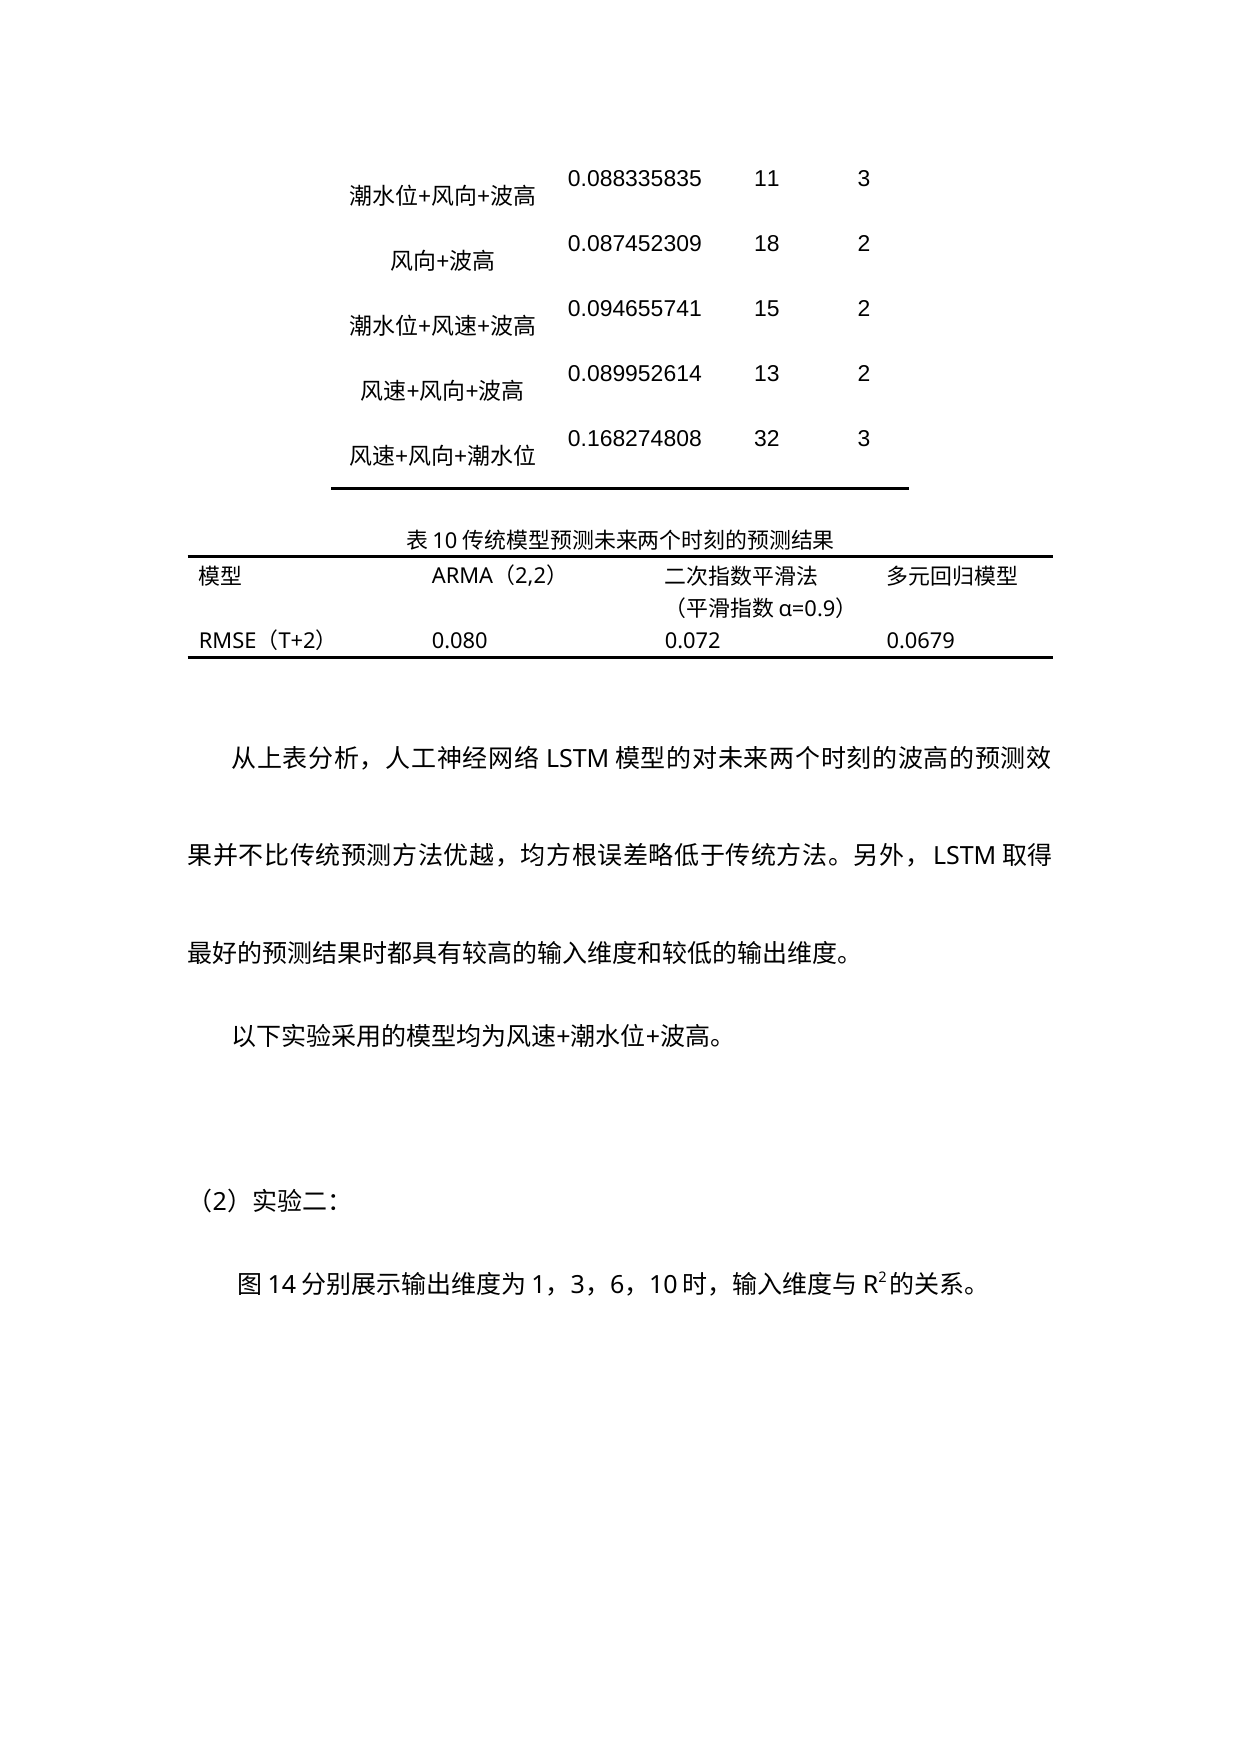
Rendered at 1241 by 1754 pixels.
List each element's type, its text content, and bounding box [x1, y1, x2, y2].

table_cell 0.0679 [875, 623, 1053, 656]
table_cell 潮水位+风向+波高 [331, 162, 554, 227]
table_cell 2 [818, 357, 909, 422]
table_cell 2 [818, 227, 909, 292]
table_cell 0.094655741 [554, 292, 715, 357]
text 以下实验采用的模型均为风速+潮水位+波高。 [187, 1002, 1053, 1067]
table_cell 18 [715, 227, 818, 292]
table_cell 0.087452309 [554, 227, 715, 292]
table_cell 潮水位+风速+波高 [331, 292, 554, 357]
text 表10 传统模型预测未来两个时刻的预测结果 [187, 523, 1053, 555]
table_cell 3 [818, 422, 909, 487]
table_cell 0.072 [653, 623, 875, 656]
table_cell 风速+风向+潮水位 [331, 422, 554, 487]
table_cell 0.168274808 [554, 422, 715, 487]
table_header ARMA（2,2） [420, 558, 653, 623]
table_cell 3 [818, 162, 909, 227]
table_cell 32 [715, 422, 818, 487]
table_header 二次指数平滑法 （平滑指数α=0.9） [653, 558, 875, 623]
table_cell 2 [818, 292, 909, 357]
table_cell 15 [715, 292, 818, 357]
table_cell 13 [715, 357, 818, 422]
table_cell RMSE（T+2） [188, 623, 420, 656]
table_cell 11 [715, 162, 818, 227]
table_cell 风向+波高 [331, 227, 554, 292]
text （2）实验二： [187, 1167, 1053, 1232]
table_header 多元回归模型 [875, 558, 1053, 623]
text 图14分别展示输出维度为1，3，6，10时，输入维度与R2的关系。 [187, 1250, 1053, 1315]
table_cell 0.089952614 [554, 357, 715, 422]
table_cell 0.080 [420, 623, 653, 656]
table_cell 0.088335835 [554, 162, 715, 227]
table_cell 风速+风向+波高 [331, 357, 554, 422]
text 从上表分析，人工神经网络LSTM模型的对未来两个时刻的波高的预测效果并不比传统预测方法优越，均方根误差略低于传统方法。另外，LSTM取得最好的预测结果时都具有较高的输入维度和较低的输出维度。 [187, 724, 1053, 984]
table_header 模型 [188, 558, 420, 623]
